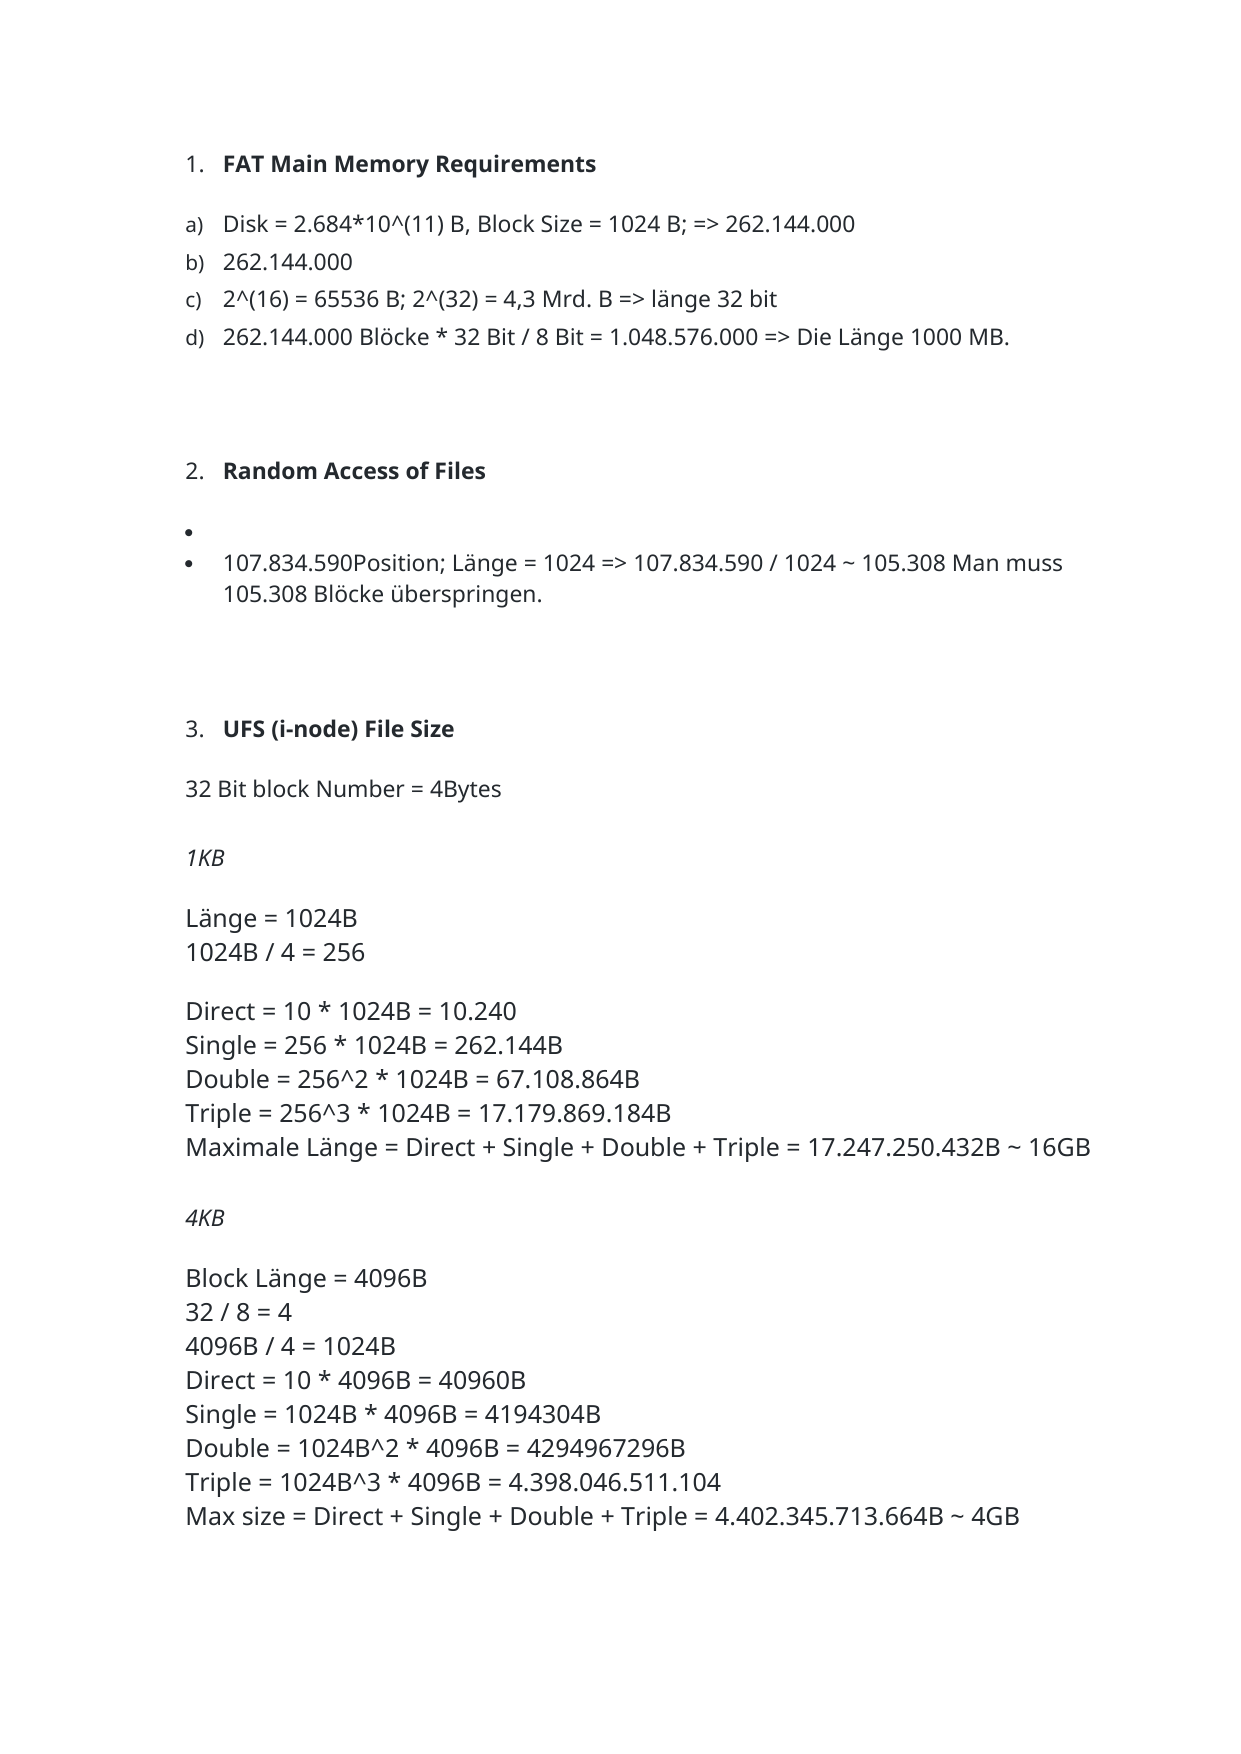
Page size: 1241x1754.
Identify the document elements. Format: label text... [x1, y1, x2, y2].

text Länge = 1024B 1024B / 4 = 256 [185, 901, 1093, 969]
subtitle 1KB [148, 842, 1093, 873]
list FAT Main Memory Requirements [185, 148, 1093, 179]
list 262.144.000 [185, 246, 1093, 277]
text Direct = 10 * 1024B = 10.240 Single = 256 * 1024B = 262.144B Double = 256^2 * 1024B = 67.108.864B Triple = 256^3 * 1024B = 17.179.869.184B Maximale Länge = Direct + Single + Double + Triple = 17.247.250.432B ~ 16GB [185, 994, 1093, 1164]
text 32 Bit block Number = 4Bytes [148, 773, 1093, 804]
list 107.834.590Position; Länge = 1024 => 107.834.590 / 1024 ~ 105.308 Man muss 105.308 Blöcke überspringen. [185, 547, 1093, 609]
list UFS (i-node) File Size [185, 713, 1093, 744]
text Block Länge = 4096B 32 / 8 = 4 4096B / 4 = 1024B Direct = 10 * 4096B = 40960B Single = 1024B * 4096B = 4194304B Double = 1024B^2 * 4096B = 4294967296B Triple = 1024B^3 * 4096B = 4.398.046.511.104 Max size = Direct + Single + Double + Triple = 4.402.345.713.664B ~ 4GB [185, 1260, 1093, 1533]
list 2^(16) = 65536 B; 2^(32) = 4,3 Mrd. B => länge 32 bit [185, 283, 1093, 314]
list 262.144.000 Blöcke * 32 Bit / 8 Bit = 1.048.576.000 => Die Länge 1000 MB. [185, 321, 1093, 352]
list Random Access of Files [185, 455, 1093, 486]
subtitle 4KB [148, 1202, 1093, 1233]
list Disk = 2.684*10^(11) B, Block Size = 1024 B; => 262.144.000 [185, 208, 1093, 239]
